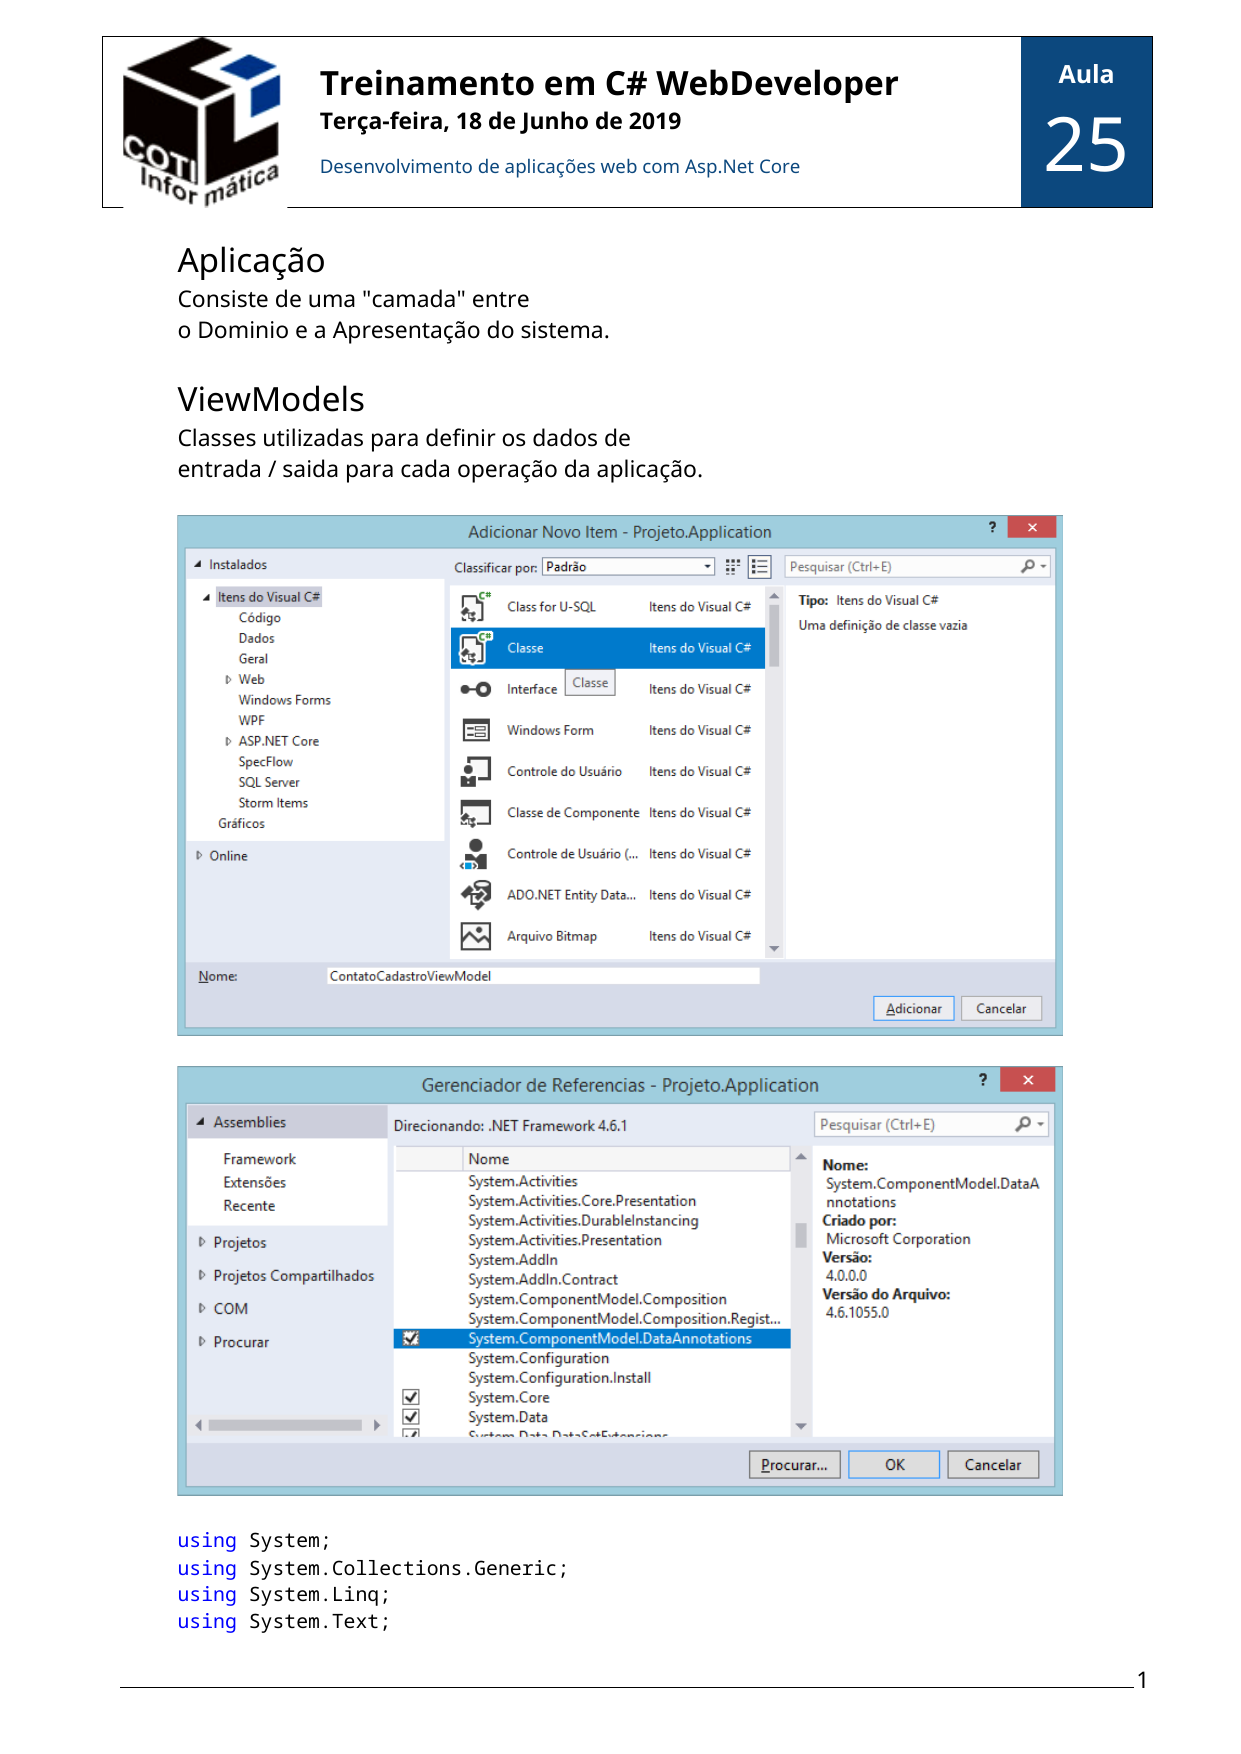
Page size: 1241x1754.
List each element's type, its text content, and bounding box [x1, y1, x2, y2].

text using System.Collections.Generic; [177, 1554, 1063, 1581]
text using System.Linq; [177, 1581, 1063, 1608]
text entrada / saida para cada operação da aplicação. [177, 453, 1063, 484]
text Aplicação [177, 237, 1063, 282]
text using System; [177, 1527, 1063, 1554]
text using System.Text; [177, 1608, 1063, 1635]
text Consiste de uma "camada" entre [177, 282, 1063, 314]
picture [177, 515, 1063, 1036]
text ViewModels [177, 376, 1063, 422]
text Classes utilizadas para definir os dados de [177, 422, 1063, 453]
picture [177, 1066, 1063, 1496]
text o Dominio e a Apresentação do sistema. [177, 314, 1063, 345]
